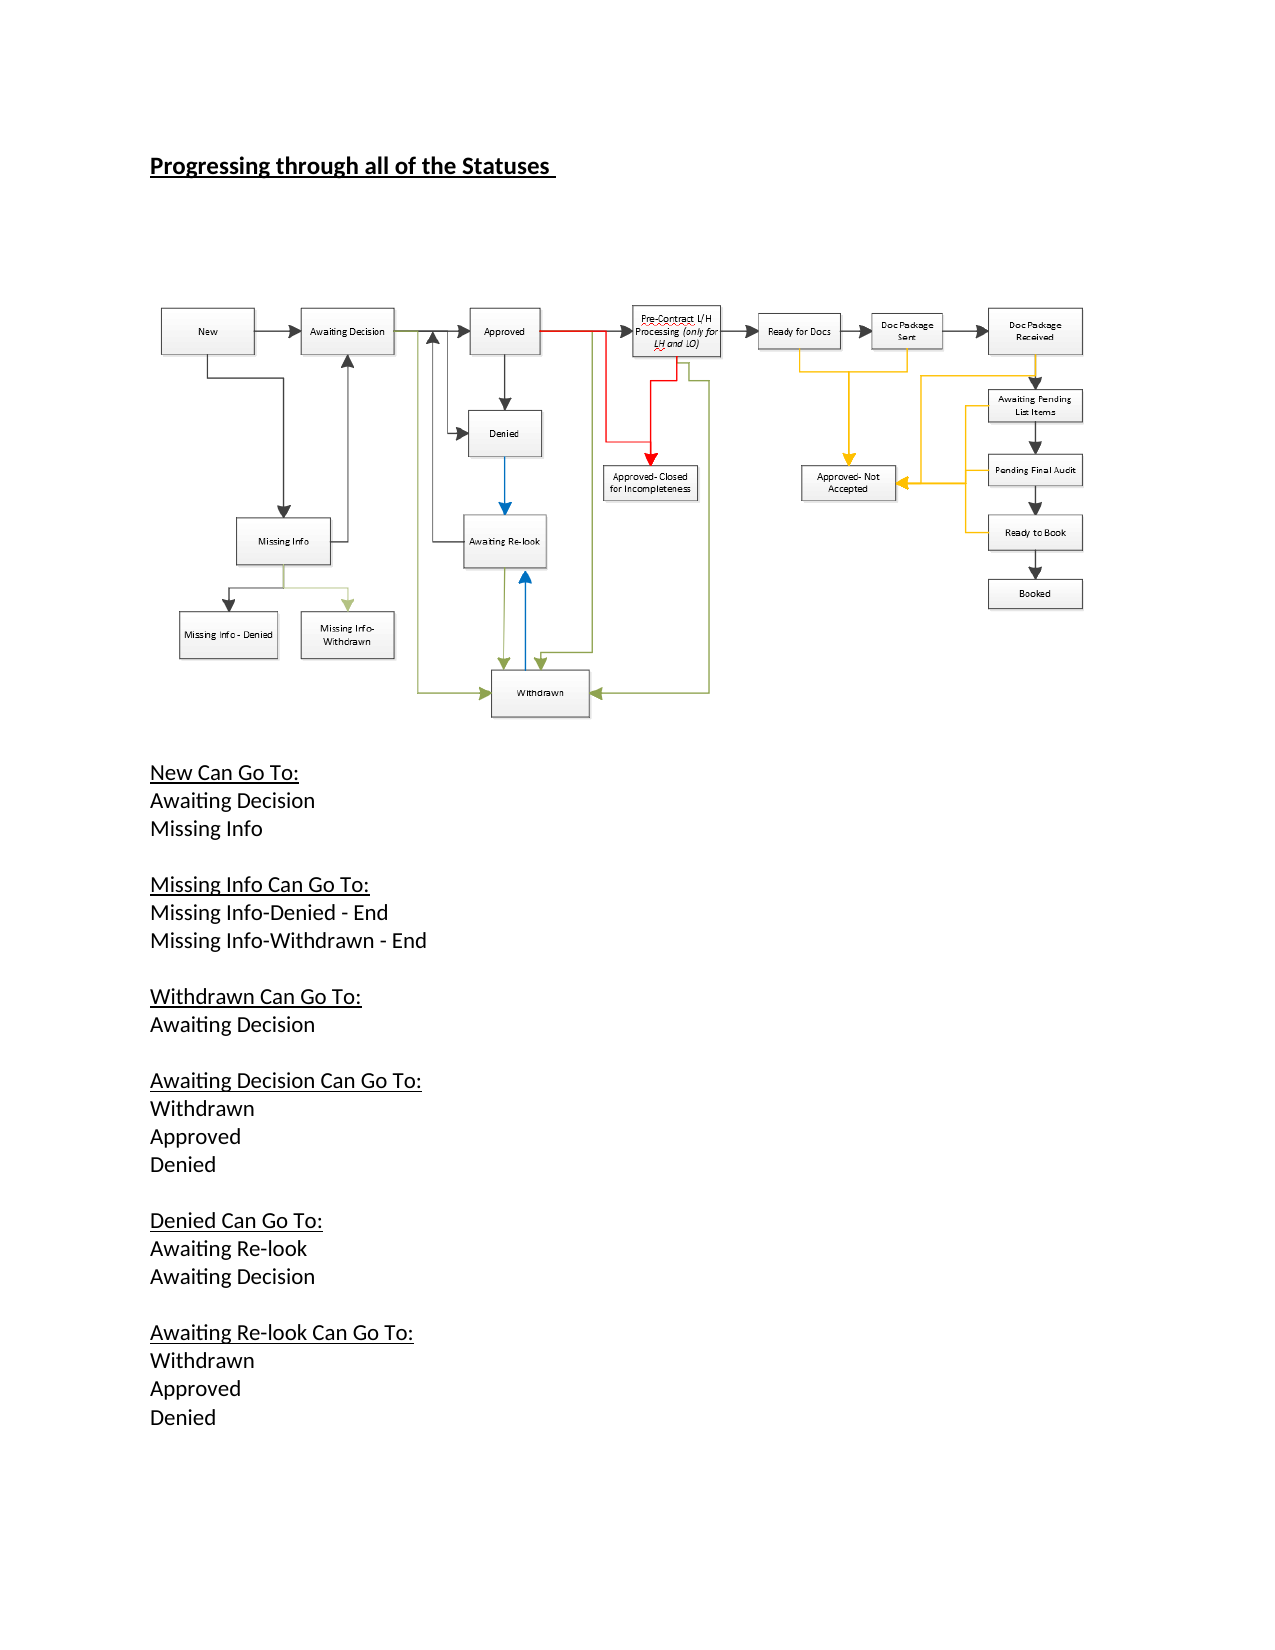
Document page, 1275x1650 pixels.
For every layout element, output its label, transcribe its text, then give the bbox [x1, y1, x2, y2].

text Awaiting Re-look [150, 1234, 1125, 1262]
text Approved [150, 1374, 1125, 1403]
text Withdrawn Can Go To: [150, 982, 1125, 1010]
text Missing Info-Withdrawn - End [150, 926, 1125, 954]
text Awaiting Decision [150, 1010, 1125, 1038]
text Awaiting Decision Can Go To: [150, 1066, 1125, 1094]
text Withdrawn [150, 1347, 1125, 1374]
text Missing Info Can Go To: [150, 870, 1125, 898]
text Missing Info [150, 814, 1125, 842]
text Awaiting Decision [150, 786, 1125, 814]
text Approved [150, 1122, 1125, 1150]
text Missing Info-Denied - End [150, 898, 1125, 926]
text Denied [150, 1403, 1125, 1431]
text New Can Go To: [150, 758, 1125, 786]
text Awaiting Decision [150, 1262, 1125, 1291]
text Denied Can Go To: [150, 1206, 1125, 1234]
text Progressing through all of the Statuses [150, 150, 1125, 181]
picture [150, 252, 1125, 734]
text Withdrawn [150, 1094, 1125, 1122]
text Denied [150, 1150, 1125, 1178]
text Awaiting Re-look Can Go To: [150, 1318, 1125, 1347]
